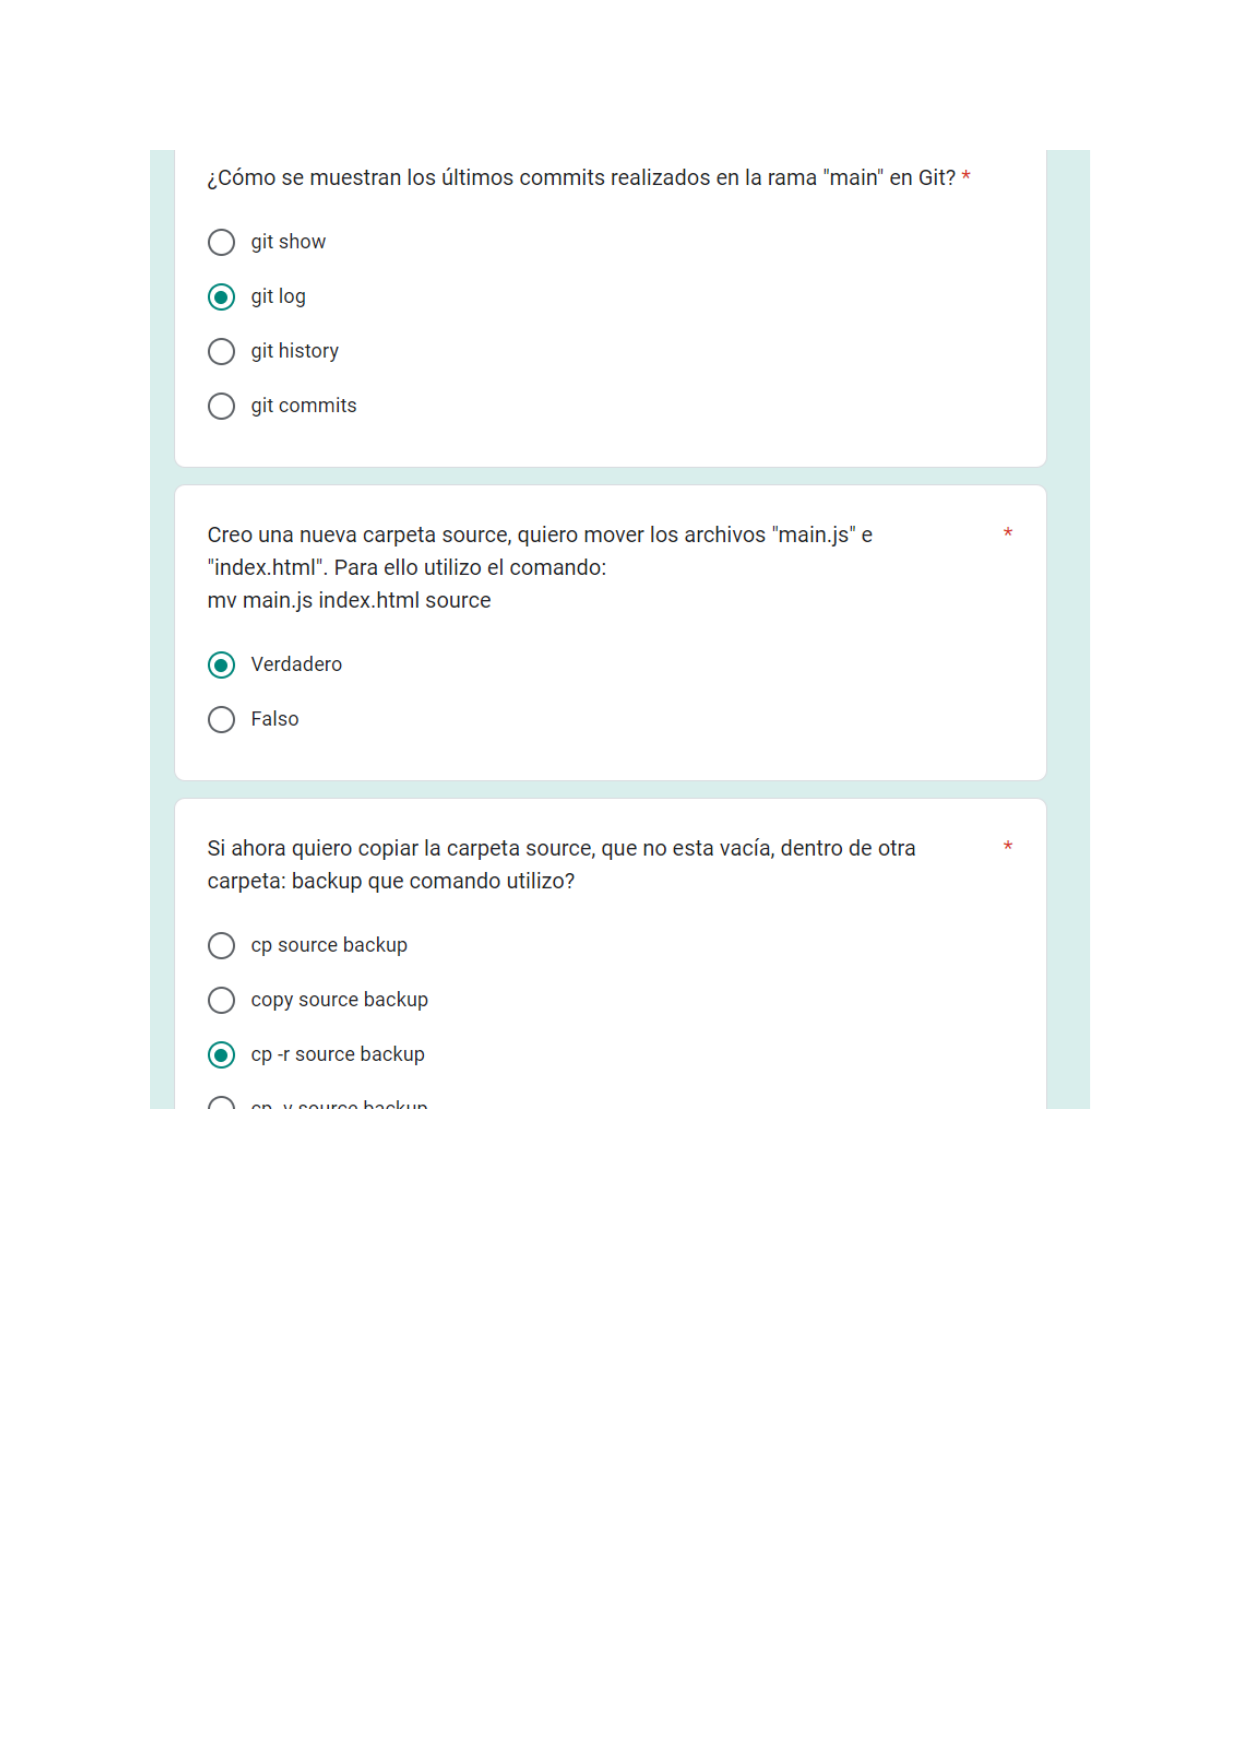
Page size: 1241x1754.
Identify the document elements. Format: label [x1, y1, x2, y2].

picture [150, 150, 1091, 1109]
